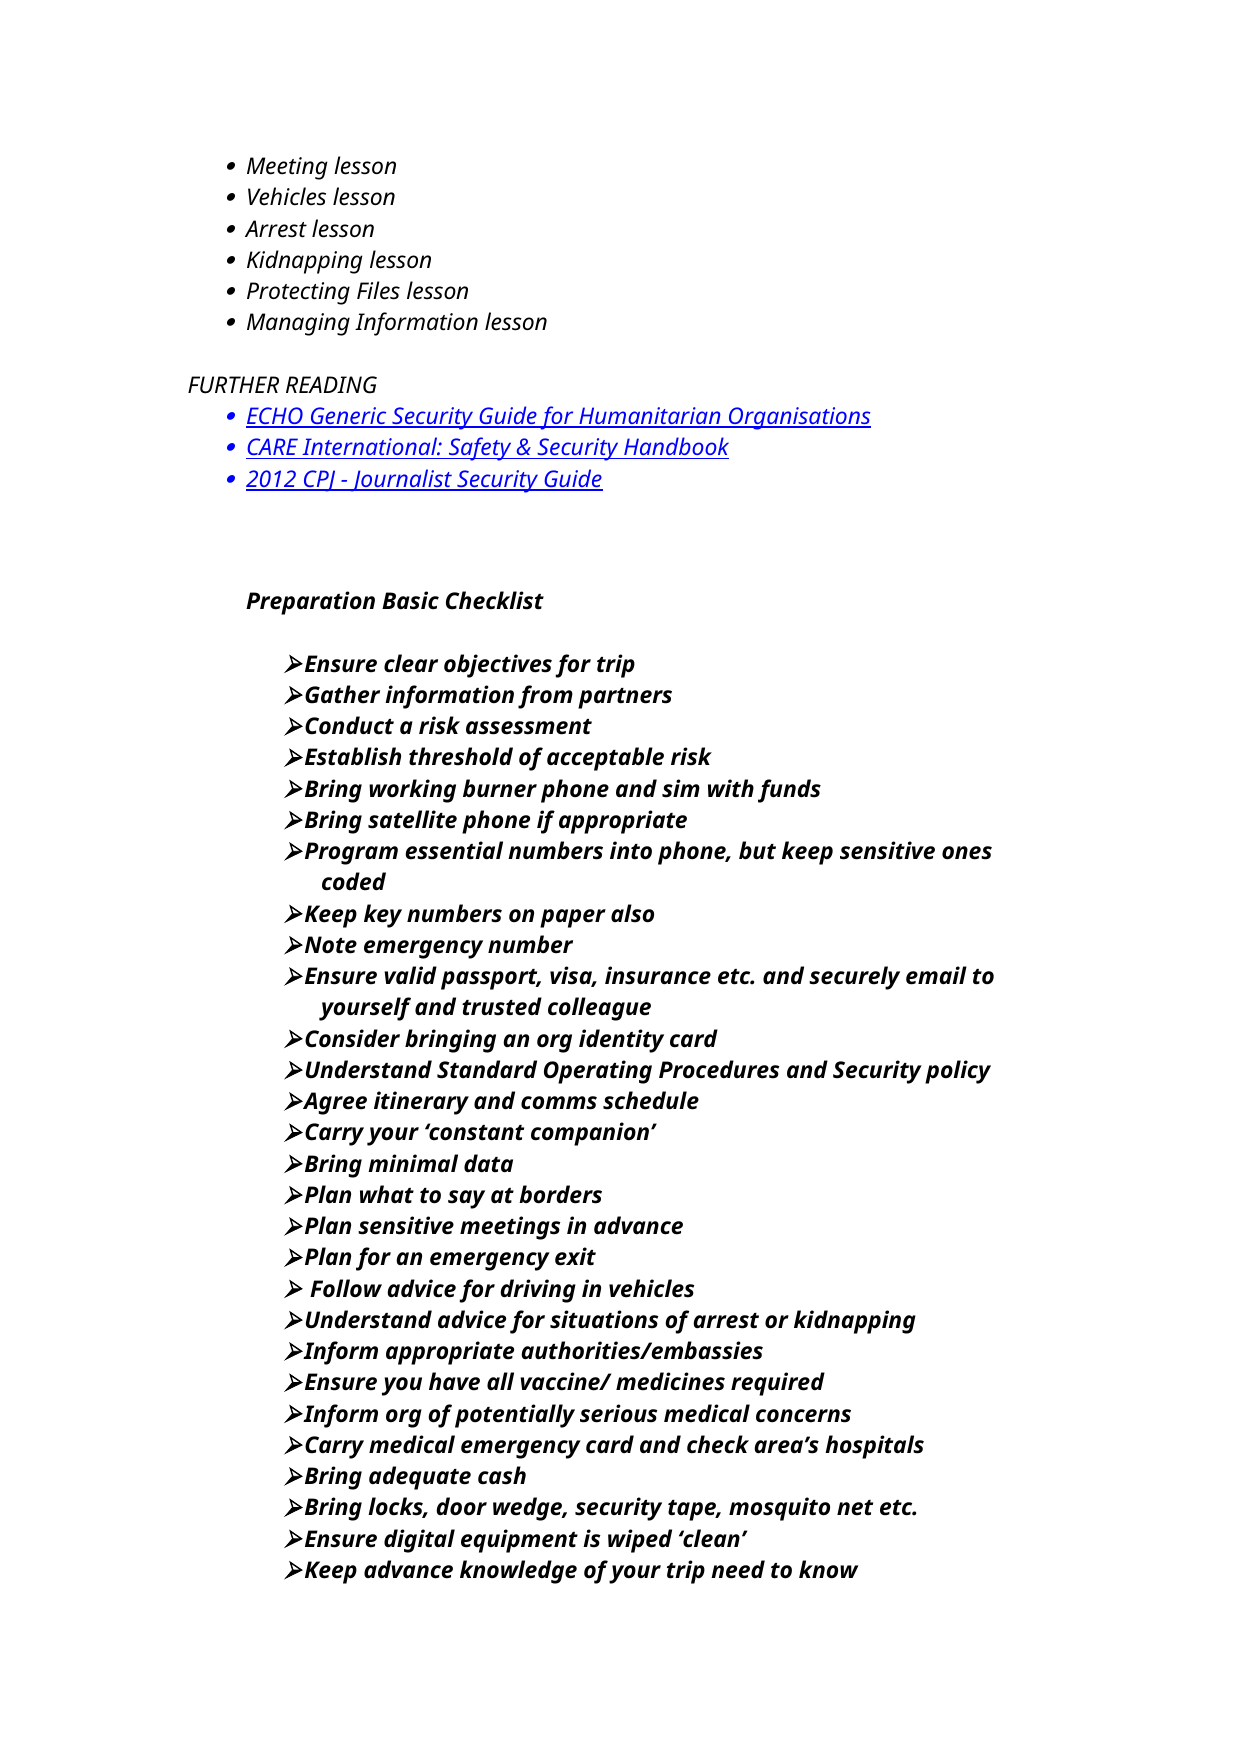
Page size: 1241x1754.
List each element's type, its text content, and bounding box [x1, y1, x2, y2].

list Bring satellite phone if appropriate [283, 804, 1053, 835]
list Plan for an emergency exit [283, 1241, 1053, 1272]
list Plan sensitive meetings in advance [283, 1210, 1053, 1241]
text FURTHER READING [187, 369, 1053, 400]
list Ensure digital equipment is wiped ‘clean’ [283, 1522, 1053, 1554]
list Meeting lesson [225, 150, 1053, 181]
list Establish threshold of acceptable risk [283, 741, 1053, 772]
list Note emergency number [283, 929, 1053, 960]
list Carry medical emergency card and check area’s hospitals [283, 1429, 1053, 1460]
list Inform org of potentially serious medical concerns [283, 1397, 1053, 1429]
list Bring locks, door wedge, security tape, mosquito net etc. [283, 1491, 1053, 1522]
list Bring working burner phone and sim with funds [283, 772, 1053, 804]
list Consider bringing an org identity card [283, 1022, 1053, 1054]
list Keep advance knowledge of your trip need to know [283, 1554, 1053, 1585]
list Kidnapping lesson [225, 244, 1053, 275]
list Ensure you have all vaccine/ medicines required [283, 1366, 1053, 1397]
list ECHO Generic Security Guide for Humanitarian Organisations [225, 400, 1053, 431]
list Carry your ‘constant companion’ [283, 1116, 1053, 1147]
list Managing Information lesson [225, 306, 1053, 337]
list Agree itinerary and comms schedule [283, 1085, 1053, 1116]
list Inform appropriate authorities/embassies [283, 1335, 1053, 1366]
list Conduct a risk assessment [283, 710, 1053, 741]
list Understand advice for situations of arrest or kidnapping [283, 1304, 1053, 1335]
list Understand Standard Operating Procedures and Security policy [283, 1054, 1053, 1085]
list Vehicles lesson [225, 181, 1053, 212]
list Ensure valid passport, visa, insurance etc. and securely email to yourself and trusted colleague [283, 960, 1053, 1022]
list Protecting Files lesson [225, 275, 1053, 306]
list Plan what to say at borders [283, 1179, 1053, 1210]
text Preparation Basic Checklist [246, 585, 1053, 616]
list 2012 CPJ - Journalist Security Guide [225, 462, 1053, 494]
list Bring minimal data [283, 1147, 1053, 1179]
list Arrest lesson [225, 212, 1053, 244]
list Bring adequate cash [283, 1460, 1053, 1491]
list Keep key numbers on paper also [283, 897, 1053, 929]
list Ensure clear objectives for trip [283, 647, 1053, 679]
list Program essential numbers into phone, but keep sensitive ones coded [283, 835, 1053, 897]
list Gather information from partners [283, 679, 1053, 710]
list CARE International: Safety & Security Handbook [225, 431, 1053, 462]
list Follow advice for driving in vehicles [283, 1272, 1053, 1304]
